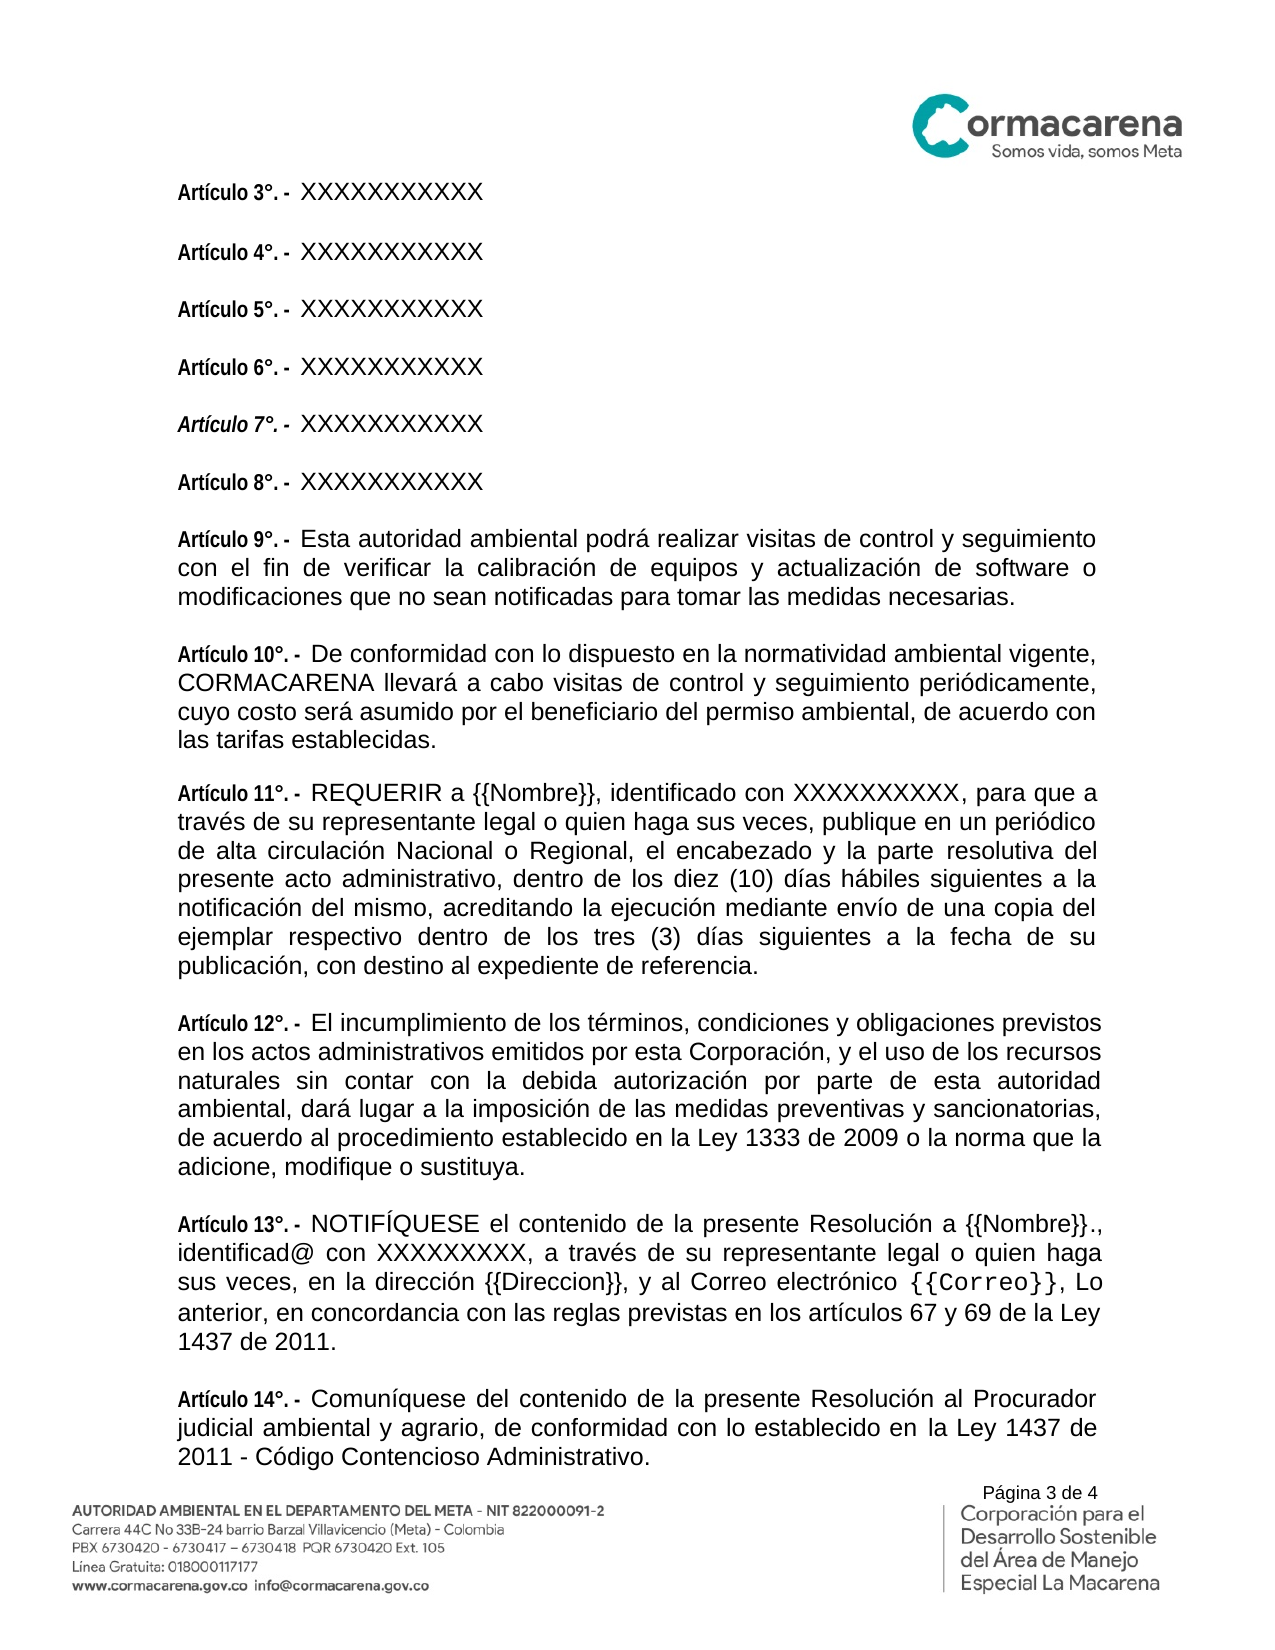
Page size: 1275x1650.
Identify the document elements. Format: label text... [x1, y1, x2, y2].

list XXXXXXXXXXX [177, 352, 1098, 380]
subtitle XXXXXXXXXXX [177, 177, 1103, 206]
list XXXXXXXXXXX [177, 237, 1098, 265]
subtitle NOTIFÍQUESE el contenido de la presente Resolución a {{Nombre}}., identificad@ con XXXXXXXXX, a través de su representante legal o quien haga sus veces, en la dirección {{Direccion}}, y al Correo electrónico {{Correo}}, Lo anterior, en concordancia con las reglas previstas en los artículos 67 y 69 de la Ley 1437 de 2011. [177, 1209, 1103, 1355]
list Esta autoridad ambiental podrá realizar visitas de control y seguimiento con el fin de verificar la calibración de equipos y actualización de software o modificaciones que no sean notificadas para tomar las medidas necesarias. [177, 524, 1098, 610]
list De conformidad con lo dispuesto en la normatividad ambiental vigente, CORMACARENA llevará a cabo visitas de control y seguimiento periódicamente, cuyo costo será asumido por el beneficiario del permiso ambiental, de acuerdo con las tarifas establecidas. [177, 639, 1098, 754]
picture [0, 9, 1272, 1650]
list REQUERIR a {{Nombre}}, identificado con XXXXXXXXXX, para que a través de su representante legal o quien haga sus veces, publique en un periódico de alta circulación Nacional o Regional, el encabezado y la parte resolutiva del presente acto administrativo, dentro de los diez (10) días hábiles siguientes a la notificación del mismo, acreditando la ejecución mediante envío de una copia del ejemplar respectivo dentro de los tres (3) días siguientes a la fecha de su publicación, con destino al expediente de referencia. [177, 778, 1098, 979]
list Comuníquese del contenido de la presente Resolución al Procurador judicial ambiental y agrario, de conformidad con lo establecido en la Ley 1437 de 2011 - Código Contencioso Administrativo. [177, 1384, 1098, 1470]
list XXXXXXXXXXX [177, 467, 1098, 495]
list XXXXXXXXXXX [177, 294, 1098, 323]
list XXXXXXXXXXX [177, 409, 1098, 438]
subtitle El incumplimiento de los términos, condiciones y obligaciones previstos en los actos administrativos emitidos por esta Corporación, y el uso de los recursos naturales sin contar con la debida autorización por parte de esta autoridad ambiental, dará lugar a la imposición de las medidas preventivas y sancionatorias, de acuerdo al procedimiento establecido en la Ley 1333 de 2009 o la norma que la adicione, modifique o sustituya. [177, 1008, 1103, 1181]
